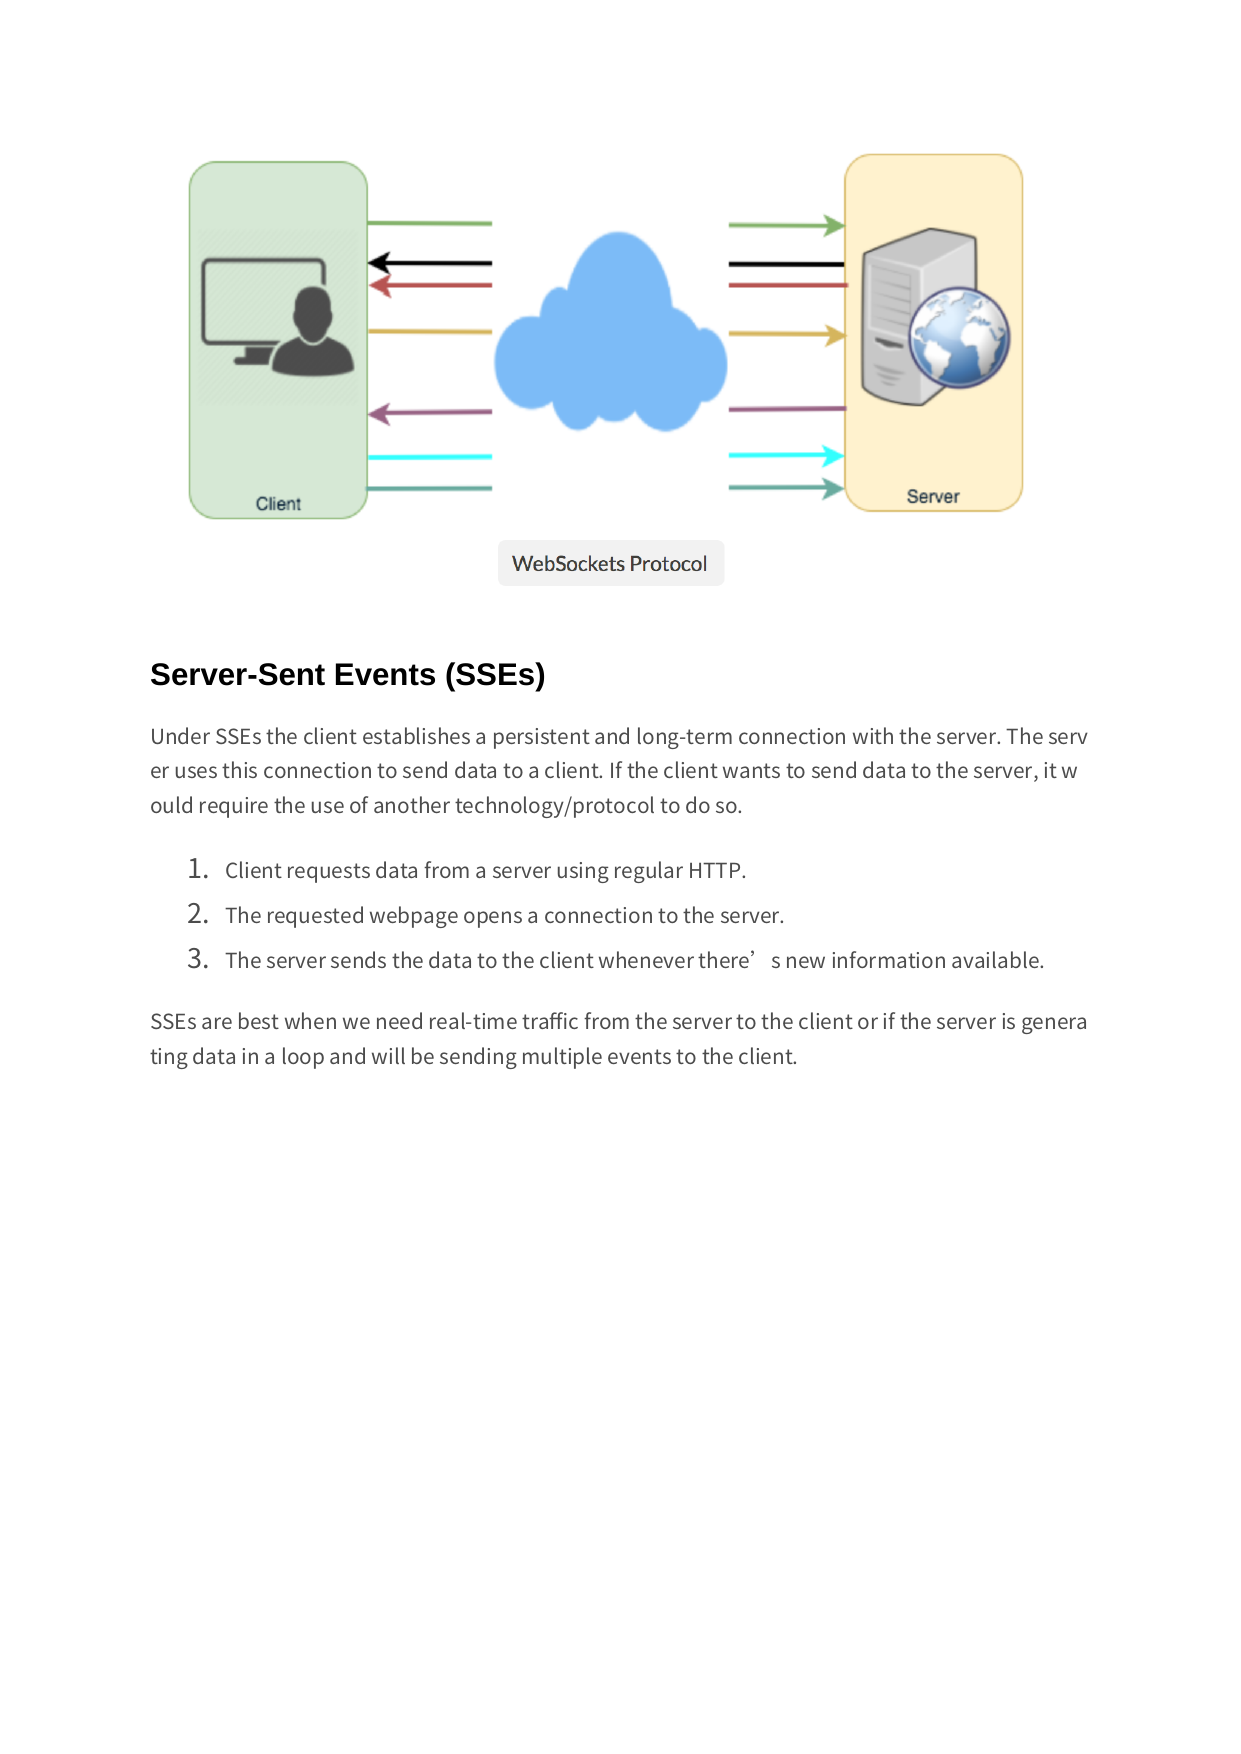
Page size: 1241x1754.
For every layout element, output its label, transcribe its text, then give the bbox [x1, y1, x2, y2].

list The requested webpage opens a connection to the server. [187, 892, 1090, 931]
list Client requests data from a server using regular HTTP. [187, 847, 1090, 886]
picture [150, 150, 1091, 605]
text Under SSEs the client establishes a persistent and long-term connection with the server. The server uses this connection to send data to a client. If the client wants to send data to the server, it would require the use of another technology/protocol to do so. [150, 720, 1090, 820]
list The server sends the data to the client whenever there’s new information available. [187, 937, 1090, 977]
text SSEs are best when we need real-time traffic from the server to the client or if the server is generating data in a loop and will be sending multiple events to the client. [150, 1005, 1090, 1070]
subtitle Server-Sent Events (SSEs) [150, 656, 1090, 692]
